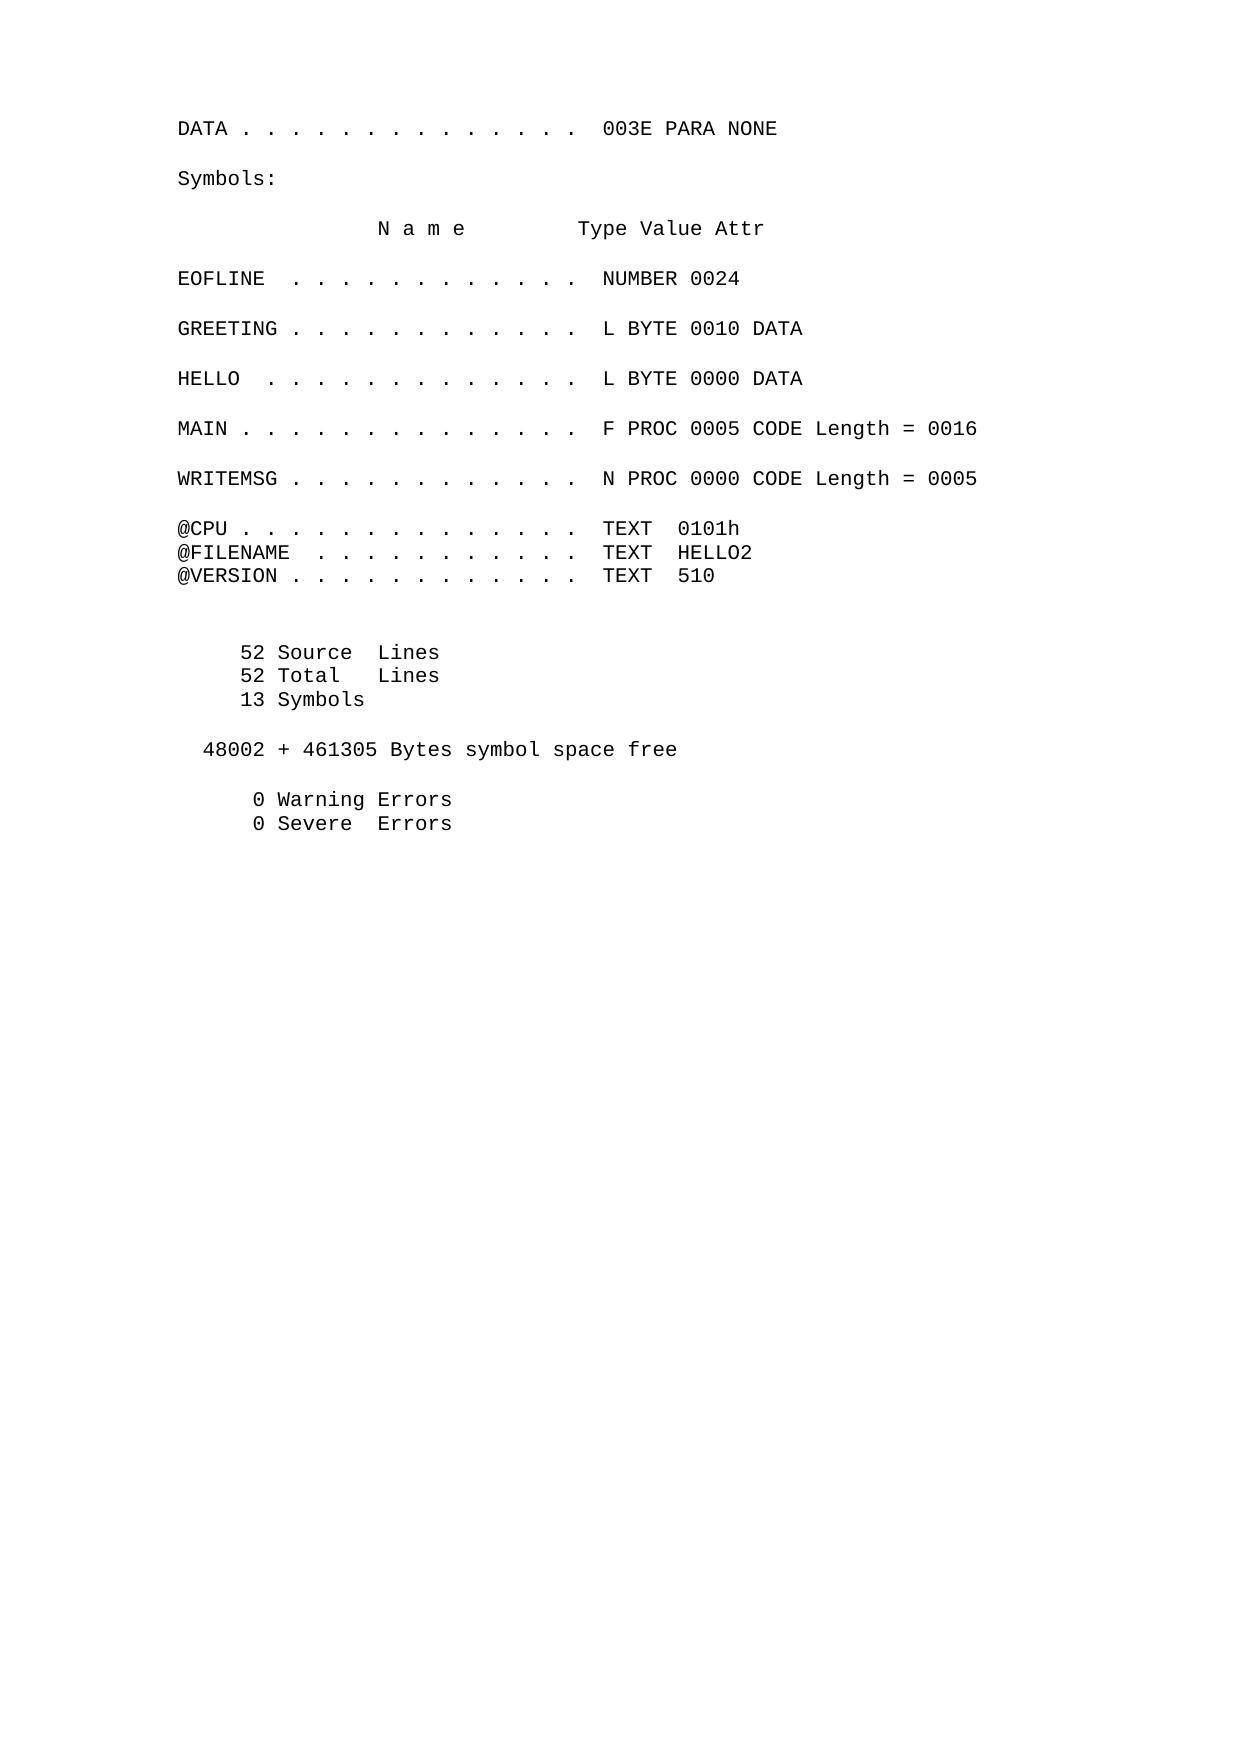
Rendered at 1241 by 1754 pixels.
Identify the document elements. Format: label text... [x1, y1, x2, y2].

text GREETING . . . . . . . . . . . . L BYTE 0010 DATA [177, 318, 1132, 342]
text HELLO . . . . . . . . . . . . . L BYTE 0000 DATA [177, 368, 1132, 392]
text @CPU . . . . . . . . . . . . . . TEXT 0101h [177, 518, 1132, 542]
text Symbols: [177, 168, 1132, 192]
text WRITEMSG . . . . . . . . . . . . N PROC 0000 CODE Length = 0005 [177, 468, 1132, 492]
text 13 Symbols [177, 689, 1132, 713]
text DATA . . . . . . . . . . . . . . 003E PARA NONE [177, 118, 1132, 142]
text 52 Source Lines [177, 642, 1132, 665]
text N a m e Type Value Attr [177, 218, 1132, 242]
text MAIN . . . . . . . . . . . . . . F PROC 0005 CODE Length = 0016 [177, 418, 1132, 442]
text 48002 + 461305 Bytes symbol space free [177, 739, 1132, 763]
text EOFLINE . . . . . . . . . . . . NUMBER 0024 [177, 268, 1132, 292]
text 52 Total Lines [177, 665, 1132, 689]
text @VERSION . . . . . . . . . . . . TEXT 510 [177, 565, 1132, 589]
text 0 Warning Errors [177, 789, 1132, 813]
text @FILENAME . . . . . . . . . . . TEXT HELLO2 [177, 542, 1132, 565]
text 0 Severe Errors [177, 813, 1132, 836]
